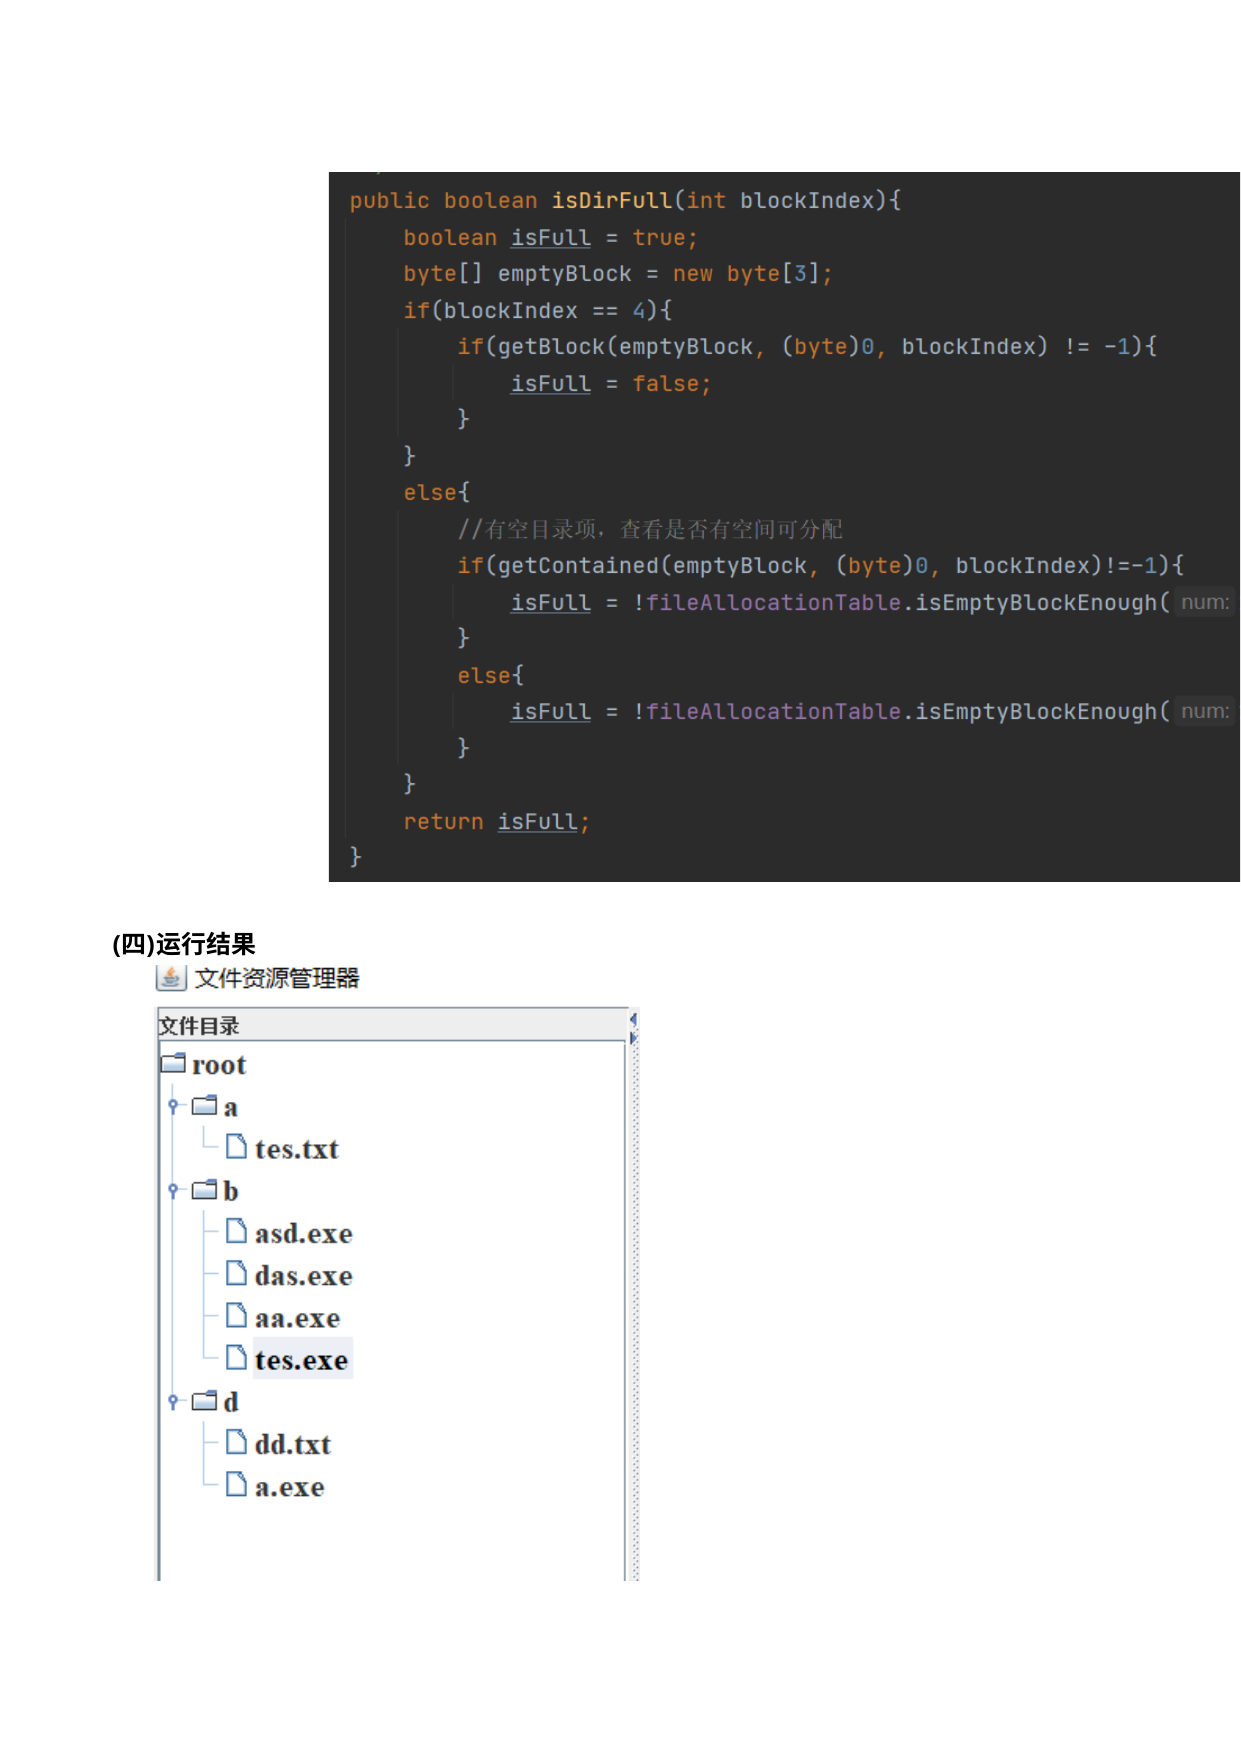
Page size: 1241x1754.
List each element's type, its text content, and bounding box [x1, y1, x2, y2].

list 运行结果 [112, 921, 1128, 965]
picture [328, 172, 1241, 882]
picture [153, 965, 640, 1581]
